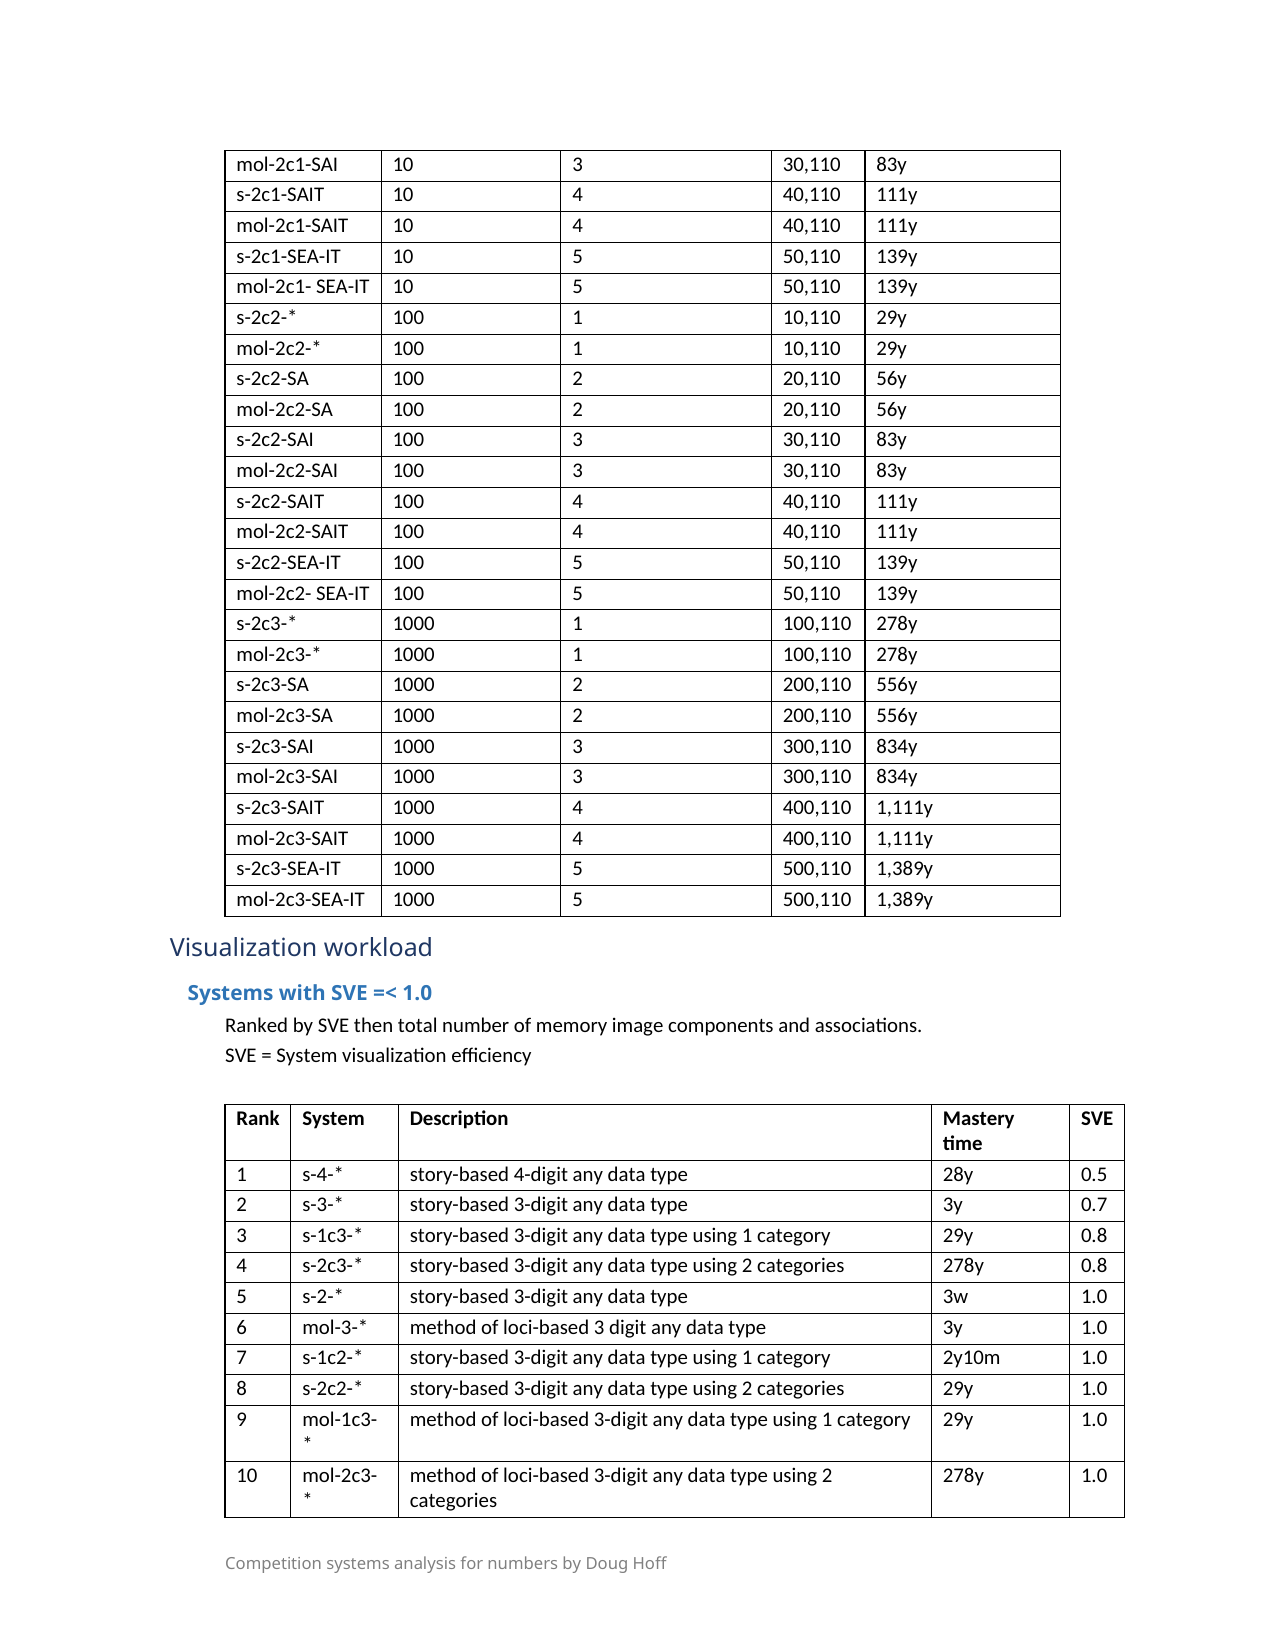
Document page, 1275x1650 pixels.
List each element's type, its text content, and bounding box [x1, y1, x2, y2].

table_cell 50,110 [772, 274, 864, 303]
table_cell s-2c3-* [291, 1253, 398, 1282]
table_cell 3 [561, 427, 771, 456]
table_cell s-2c2-SAI [226, 427, 381, 456]
table_cell 1000 [382, 672, 560, 701]
table_cell 0.5 [1070, 1161, 1124, 1190]
table_cell 83y [866, 151, 1060, 181]
table_header SVE [1070, 1105, 1124, 1160]
table_cell method of loci-based 3-digit any data type using 1 category [399, 1406, 931, 1461]
table_cell s-2c2-* [226, 304, 381, 334]
table_cell 50,110 [772, 243, 864, 272]
table_cell 5 [561, 549, 771, 579]
table_cell 9 [226, 1406, 290, 1461]
table_cell s-4-* [291, 1161, 398, 1190]
table_cell mol-2c3-SA [226, 702, 381, 732]
table_cell 278y [932, 1462, 1069, 1517]
subtitle Visualization workload [169, 929, 1125, 963]
table_cell 5 [561, 274, 771, 303]
table_cell 1 [561, 641, 771, 671]
table_cell 100 [382, 427, 560, 456]
table_cell 100 [382, 304, 560, 334]
table_cell 300,110 [772, 764, 864, 793]
table_cell mol-2c3-SAI [226, 764, 381, 793]
table_cell s-2c1-SEA-IT [226, 243, 381, 272]
table_cell 4 [561, 825, 771, 854]
table_cell 56y [866, 365, 1060, 395]
table_cell 139y [866, 580, 1060, 609]
table_cell 834y [866, 764, 1060, 793]
table_cell mol-2c1-SAI [226, 151, 381, 181]
table_cell s-2c2-* [291, 1375, 398, 1405]
table_cell 1000 [382, 764, 560, 793]
table_cell 4 [561, 794, 771, 824]
table_cell 2 [561, 702, 771, 732]
table_cell mol-2c3-SEA-IT [226, 886, 381, 916]
table_cell 1000 [382, 733, 560, 762]
table_cell 3 [226, 1222, 290, 1252]
table_cell 10,110 [772, 335, 864, 364]
table_cell 30,110 [772, 457, 864, 487]
table_cell s-2c3-SA [226, 672, 381, 701]
table_cell 2 [561, 365, 771, 395]
table_cell 10 [382, 182, 560, 211]
table_cell s-1c3-* [291, 1222, 398, 1252]
table_cell 0.8 [1070, 1222, 1124, 1252]
table_cell 10 [382, 151, 560, 181]
table_cell 5 [226, 1283, 290, 1313]
table_cell 1000 [382, 702, 560, 732]
table_cell mol-1c3-* [291, 1406, 398, 1461]
table_cell 3 [561, 733, 771, 762]
table_cell s-2c1-SAIT [226, 182, 381, 211]
table_cell story-based 3-digit any data type using 2 categories [399, 1375, 931, 1405]
table_cell 200,110 [772, 702, 864, 732]
table_cell story-based 3-digit any data type [399, 1283, 931, 1313]
table_cell 111y [866, 182, 1060, 211]
table_cell 200,110 [772, 672, 864, 701]
table_cell mol-2c2-SAIT [226, 519, 381, 548]
table_cell 834y [866, 733, 1060, 762]
table_cell 400,110 [772, 794, 864, 824]
table_cell mol-2c2- SEA-IT [226, 580, 381, 609]
table_cell 100 [382, 335, 560, 364]
table_cell 111y [866, 212, 1060, 242]
table_cell 100,110 [772, 641, 864, 671]
table_header Rank [226, 1105, 290, 1160]
table_cell 56y [866, 396, 1060, 426]
table_header System [291, 1105, 398, 1160]
table_cell mol-2c3-SAIT [226, 825, 381, 854]
table_cell 8 [226, 1375, 290, 1405]
table_cell 278y [932, 1253, 1069, 1282]
table_cell 2 [561, 396, 771, 426]
table_cell 29y [932, 1375, 1069, 1405]
table_cell 3w [932, 1283, 1069, 1313]
table_cell 1,111y [866, 794, 1060, 824]
table_cell 300,110 [772, 733, 864, 762]
table_cell 100 [382, 519, 560, 548]
table_cell 28y [932, 1161, 1069, 1190]
table_cell 556y [866, 672, 1060, 701]
table_cell 3 [561, 457, 771, 487]
table_cell 5 [561, 580, 771, 609]
table_cell s-2c3-SAI [226, 733, 381, 762]
table_cell 1000 [382, 825, 560, 854]
table_cell s-2-* [291, 1283, 398, 1313]
table_cell 30,110 [772, 427, 864, 456]
text SVE = System visualization efficiency [225, 1043, 1125, 1068]
table_cell method of loci-based 3 digit any data type [399, 1314, 931, 1343]
table_cell 3 [561, 764, 771, 793]
table_cell 1000 [382, 610, 560, 640]
table_cell s-2c3-SAIT [226, 794, 381, 824]
table_cell 1000 [382, 855, 560, 885]
table_cell 3y [932, 1191, 1069, 1221]
table_cell 100 [382, 396, 560, 426]
table_cell 83y [866, 427, 1060, 456]
subtitle Systems with SVE =< 1.0 [187, 978, 1125, 1007]
table_cell 1 [561, 335, 771, 364]
table_cell s-2c2-SA [226, 365, 381, 395]
table_cell 111y [866, 488, 1060, 517]
table_cell 1.0 [1070, 1462, 1124, 1517]
table_cell 1.0 [1070, 1345, 1124, 1374]
table_cell story-based 4-digit any data type [399, 1161, 931, 1190]
table_cell 139y [866, 274, 1060, 303]
table_cell mol-3-* [291, 1314, 398, 1343]
table_cell 100 [382, 488, 560, 517]
table_cell 10 [382, 243, 560, 272]
table_cell 1.0 [1070, 1314, 1124, 1343]
table_cell 10 [382, 274, 560, 303]
table_cell 5 [561, 243, 771, 272]
table_cell 40,110 [772, 212, 864, 242]
table_cell 1.0 [1070, 1283, 1124, 1313]
table_cell 29y [866, 335, 1060, 364]
table_cell 10 [382, 212, 560, 242]
table_cell 1000 [382, 886, 560, 916]
table_cell 500,110 [772, 855, 864, 885]
table_cell s-2c3-SEA-IT [226, 855, 381, 885]
table_cell 20,110 [772, 365, 864, 395]
table_cell 30,110 [772, 151, 864, 181]
table_cell 10 [226, 1462, 290, 1517]
table_cell 7 [226, 1345, 290, 1374]
table_header Description [399, 1105, 931, 1160]
table_cell 1,111y [866, 825, 1060, 854]
table_cell mol-2c3-* [291, 1462, 398, 1517]
table_cell s-2c2-SAIT [226, 488, 381, 517]
table_cell method of loci-based 3-digit any data type using 2 categories [399, 1462, 931, 1517]
table_cell 100 [382, 457, 560, 487]
table_cell 3y [932, 1314, 1069, 1343]
table_cell mol-2c3-* [226, 641, 381, 671]
table_cell 100 [382, 580, 560, 609]
table_cell s-3-* [291, 1191, 398, 1221]
table_cell 2 [226, 1191, 290, 1221]
table_cell 2y10m [932, 1345, 1069, 1374]
table_cell 4 [561, 519, 771, 548]
table_cell s-1c2-* [291, 1345, 398, 1374]
table_cell s-2c2-SEA-IT [226, 549, 381, 579]
table_cell story-based 3-digit any data type [399, 1191, 931, 1221]
table_cell 4 [561, 182, 771, 211]
table_cell mol-2c1-SAIT [226, 212, 381, 242]
table_cell 1 [561, 610, 771, 640]
table_cell 278y [866, 641, 1060, 671]
table_cell story-based 3-digit any data type using 2 categories [399, 1253, 931, 1282]
table_header Mastery time [932, 1105, 1069, 1160]
table_cell 1.0 [1070, 1375, 1124, 1405]
table_cell 0.7 [1070, 1191, 1124, 1221]
table_cell 3 [561, 151, 771, 181]
table_cell s-2c3-* [226, 610, 381, 640]
table_cell 50,110 [772, 549, 864, 579]
table_cell 4 [226, 1253, 290, 1282]
table_cell 400,110 [772, 825, 864, 854]
text Ranked by SVE then total number of memory image components and associations. [225, 1012, 1125, 1037]
table_cell 278y [866, 610, 1060, 640]
table_cell 0.8 [1070, 1253, 1124, 1282]
table_cell 1000 [382, 641, 560, 671]
table_cell 139y [866, 243, 1060, 272]
table_cell 40,110 [772, 182, 864, 211]
table_cell 1 [226, 1161, 290, 1190]
table_cell 500,110 [772, 886, 864, 916]
table_cell 5 [561, 886, 771, 916]
table_cell 100,110 [772, 610, 864, 640]
table_cell mol-2c2-SA [226, 396, 381, 426]
table_cell mol-2c2-* [226, 335, 381, 364]
table_cell 50,110 [772, 580, 864, 609]
table_cell 1,389y [866, 855, 1060, 885]
table_cell mol-2c1- SEA-IT [226, 274, 381, 303]
table_cell 556y [866, 702, 1060, 732]
table_cell mol-2c2-SAI [226, 457, 381, 487]
table_cell 139y [866, 549, 1060, 579]
table_cell story-based 3-digit any data type using 1 category [399, 1345, 931, 1374]
table_cell 4 [561, 212, 771, 242]
table_cell 1.0 [1070, 1406, 1124, 1461]
table_cell 6 [226, 1314, 290, 1343]
table_cell 29y [866, 304, 1060, 334]
table_cell 100 [382, 549, 560, 579]
table_cell 20,110 [772, 396, 864, 426]
table_cell 1,389y [866, 886, 1060, 916]
table_cell 111y [866, 519, 1060, 548]
table_cell story-based 3-digit any data type using 1 category [399, 1222, 931, 1252]
table_cell 40,110 [772, 519, 864, 548]
table_cell 2 [561, 672, 771, 701]
table_cell 29y [932, 1406, 1069, 1461]
table_cell 1000 [382, 794, 560, 824]
table_cell 4 [561, 488, 771, 517]
table_cell 100 [382, 365, 560, 395]
table_cell 1 [561, 304, 771, 334]
table_cell 5 [561, 855, 771, 885]
table_cell 40,110 [772, 488, 864, 517]
table_cell 29y [932, 1222, 1069, 1252]
table_cell 83y [866, 457, 1060, 487]
table_cell 10,110 [772, 304, 864, 334]
